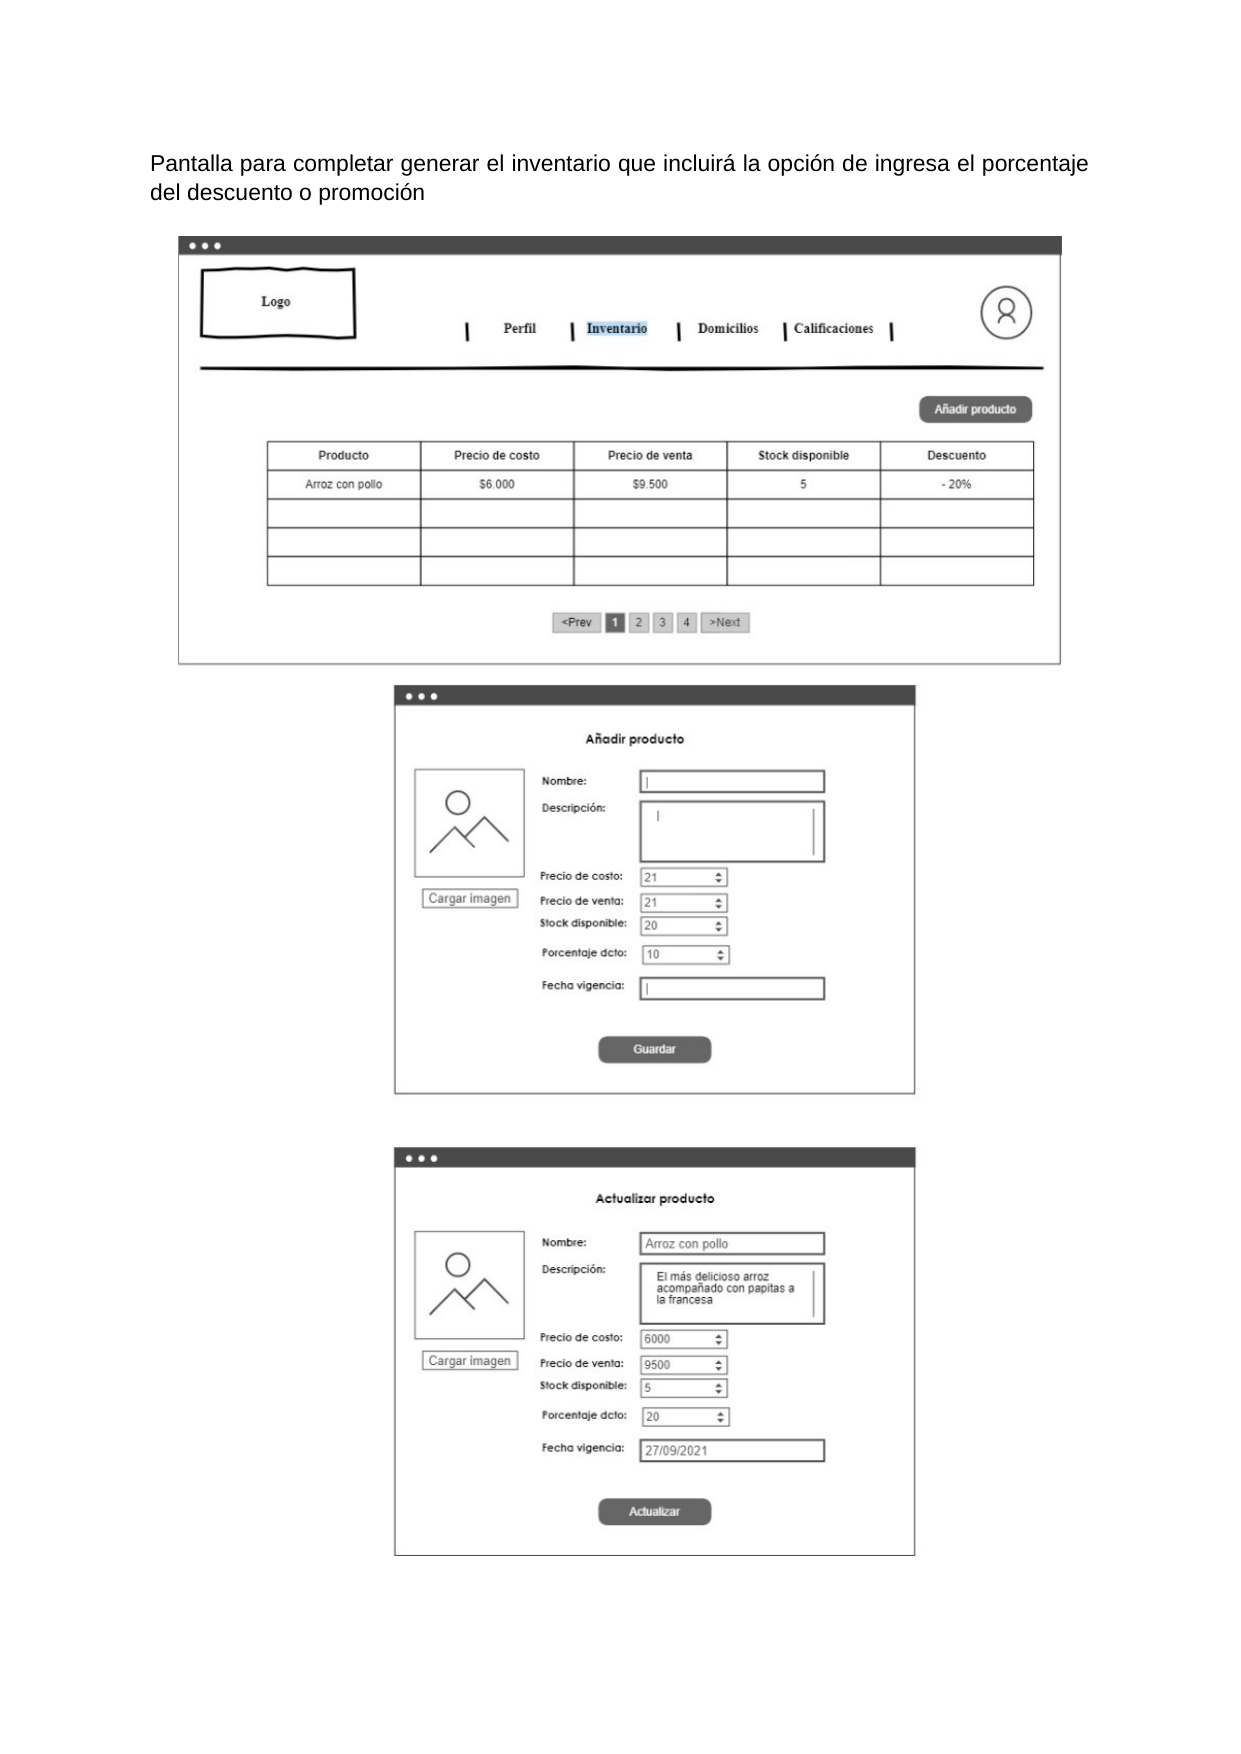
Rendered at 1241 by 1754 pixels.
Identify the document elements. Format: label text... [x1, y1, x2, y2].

text Pantalla para completar generar el inventario que incluirá la opción de ingresa el porcentaje del descuento o promoción [150, 150, 1090, 205]
picture [178, 236, 1063, 1556]
